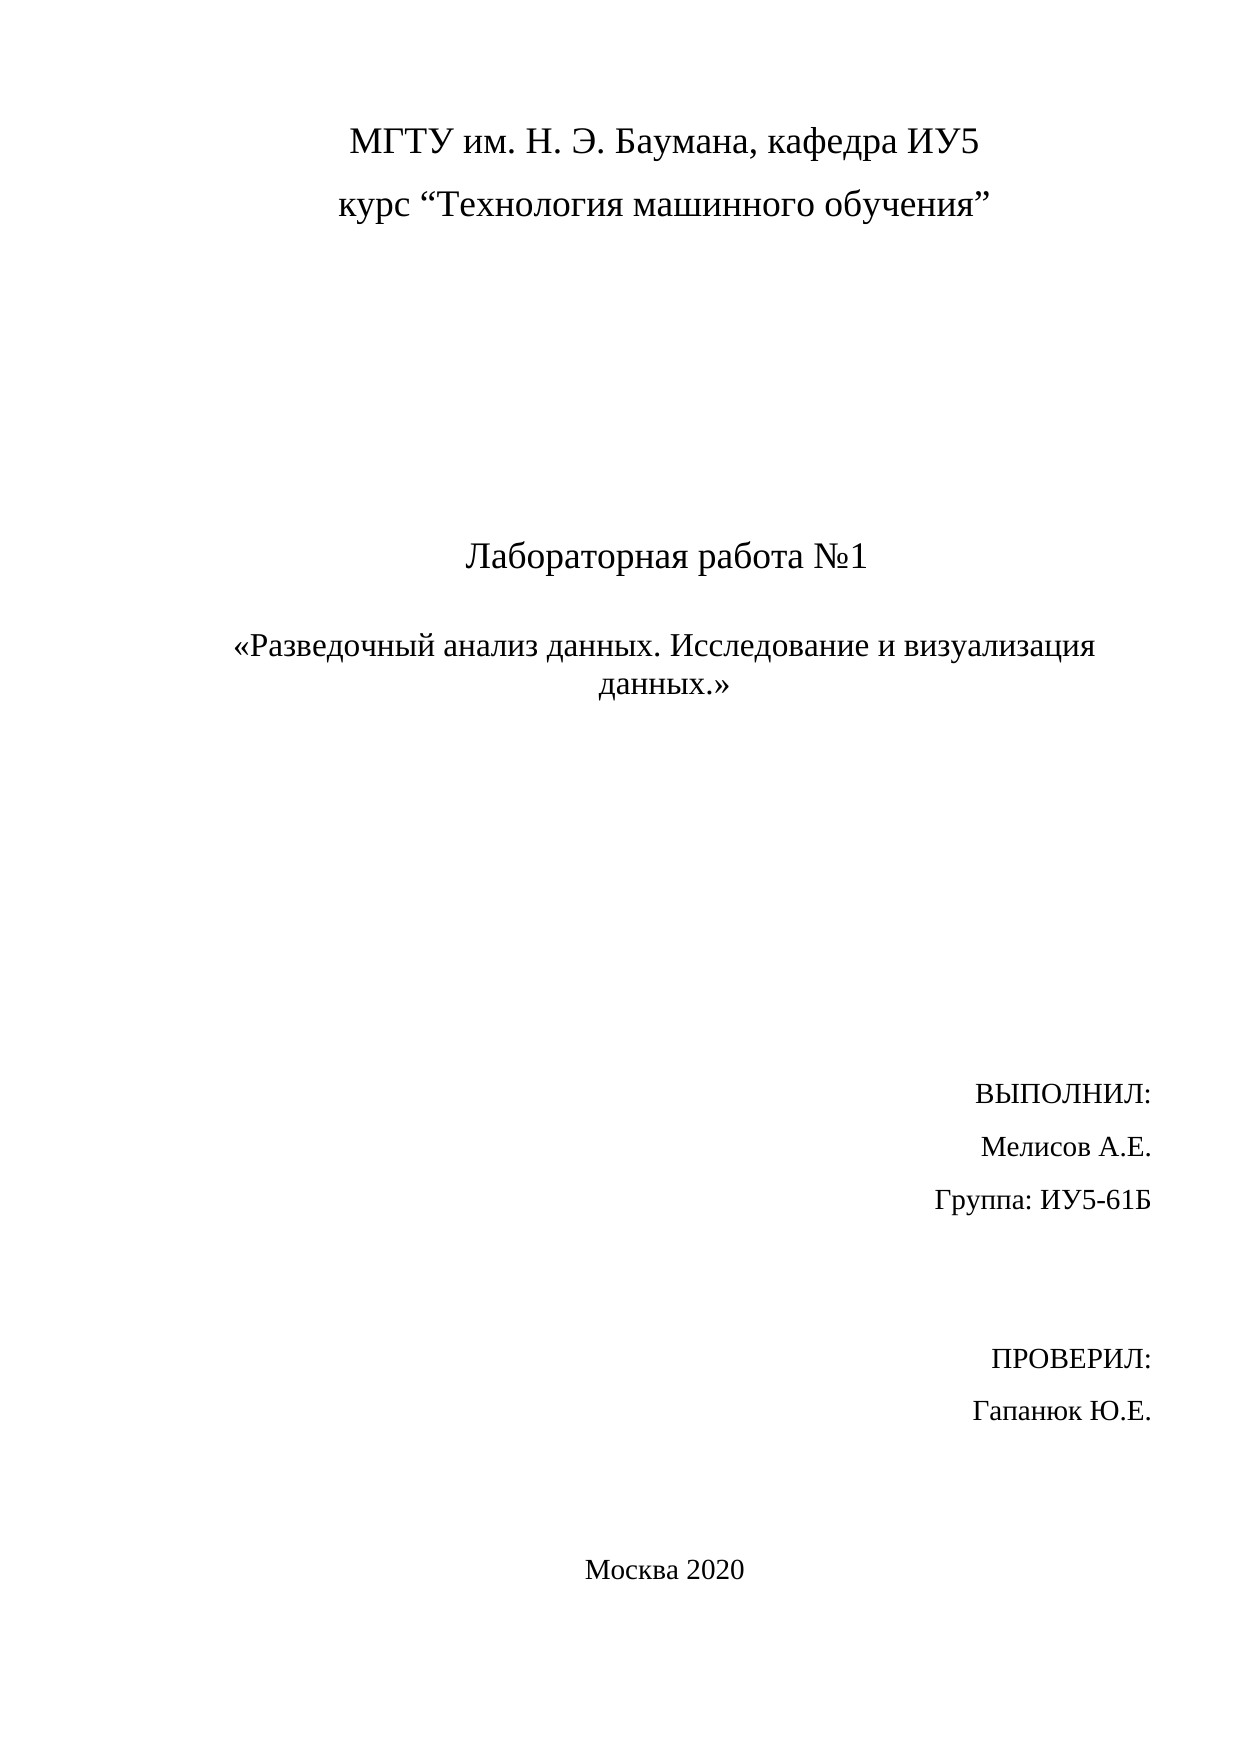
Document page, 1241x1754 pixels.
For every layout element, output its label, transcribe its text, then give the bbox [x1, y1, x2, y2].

text Мелисов А.Е. [767, 1129, 1152, 1163]
text ВЫПОЛНИЛ: [177, 1077, 1152, 1110]
subtitle «Разведочный анализ данных. Исследование и визуализация данных.» [177, 625, 599, 702]
text Москва 2020 [177, 1552, 1152, 1586]
title Лабораторная работа №1 [182, 534, 1152, 577]
subtitle «Разведочный анализ данных. Исследование и визуализация данных.» [713, 625, 1152, 702]
text ПРОВЕРИЛ: [177, 1341, 1152, 1374]
text МГТУ им. Н. Э. Баумана, кафедра ИУ5 [177, 118, 1152, 161]
text Группа: ИУ5-61Б [767, 1182, 1152, 1216]
text курс “Технология машинного обучения” [177, 181, 1152, 224]
text Гапанюк Ю.Е. [177, 1393, 1152, 1427]
